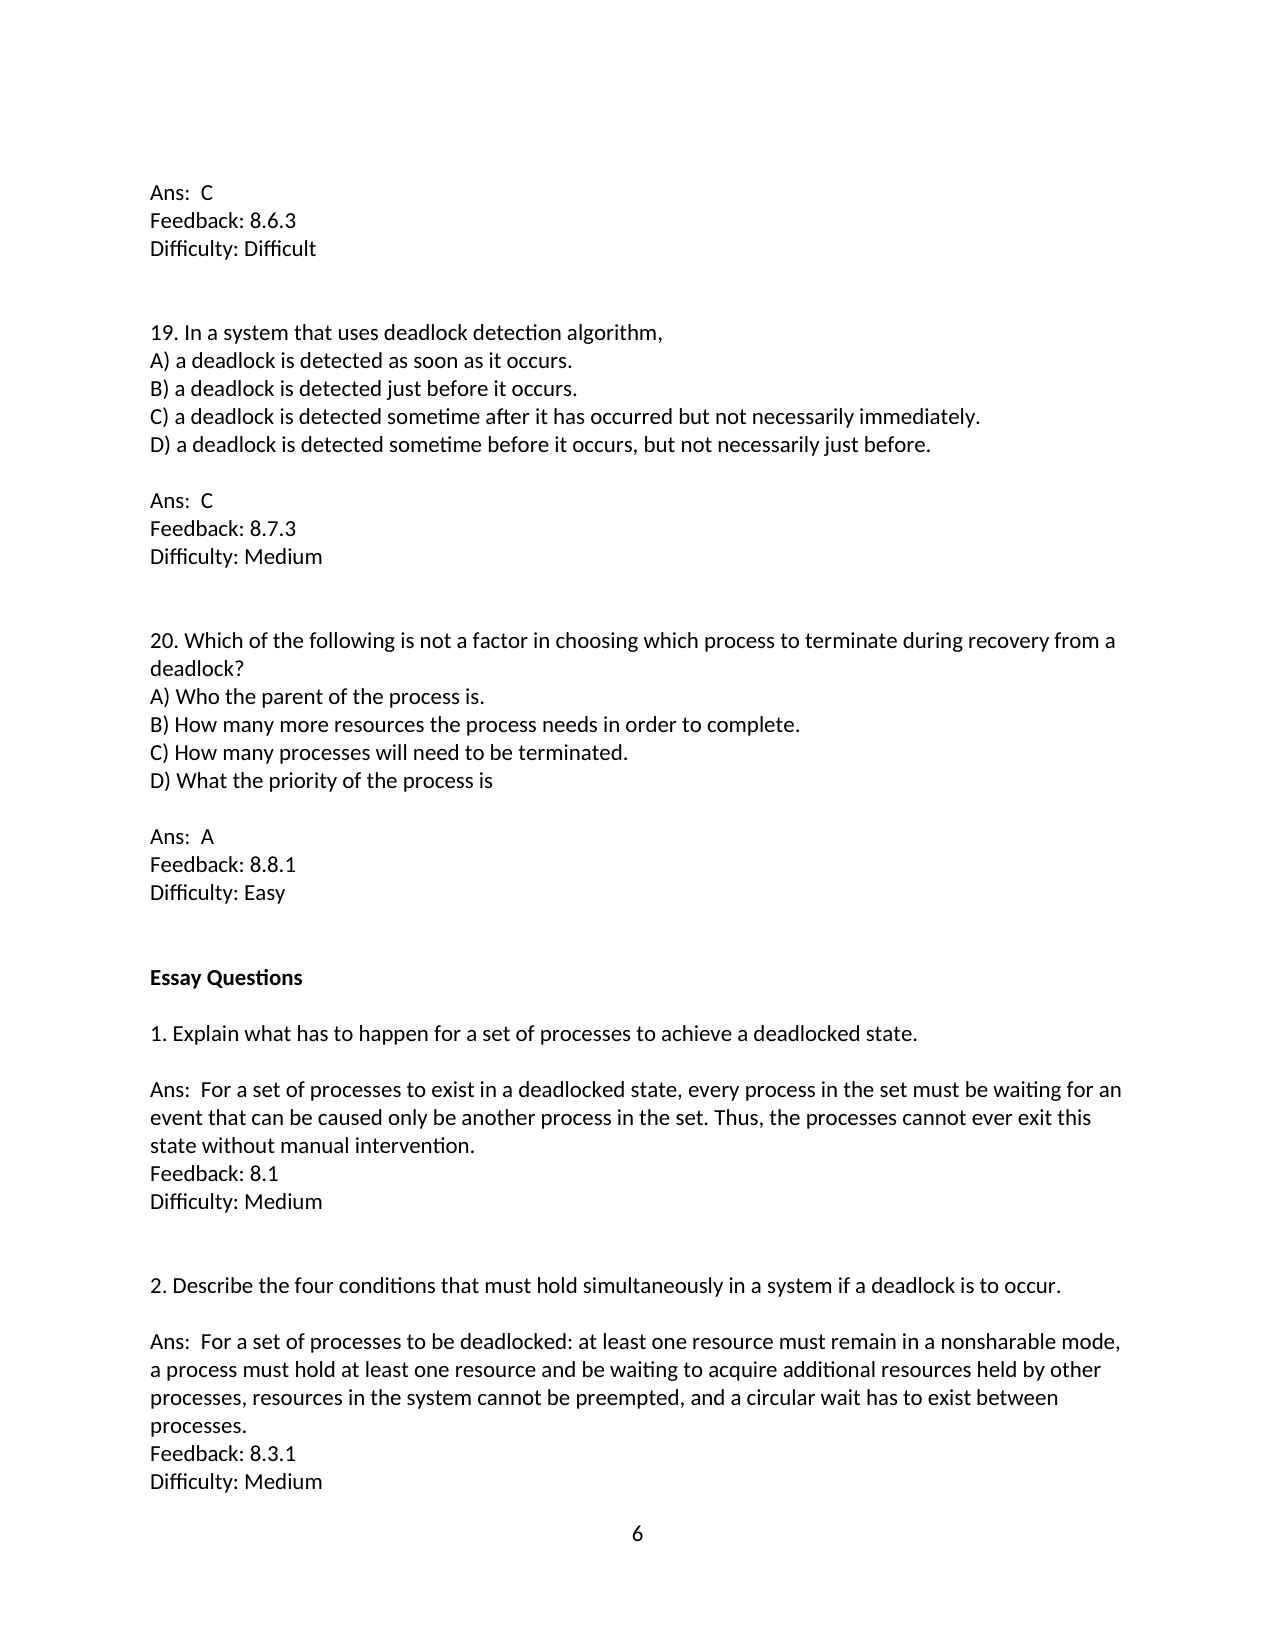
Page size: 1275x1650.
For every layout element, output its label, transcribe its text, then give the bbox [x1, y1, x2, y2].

text 20. Which of the following is not a factor in choosing which process to terminate during recovery from a deadlock? [150, 626, 1125, 682]
text Ans: C [150, 178, 1125, 206]
text Difficulty: Medium [150, 1467, 1125, 1495]
text A) Who the parent of the process is. [150, 682, 1125, 710]
text Ans: C [150, 486, 1125, 514]
text Difficulty: Difficult [150, 234, 1125, 262]
text D) a deadlock is detected sometime before it occurs, but not necessarily just before. [150, 430, 1125, 458]
text Feedback: 8.1 [150, 1159, 1125, 1187]
text B) a deadlock is detected just before it occurs. [150, 374, 1125, 402]
text 19. In a system that uses deadlock detection algorithm, [150, 318, 1125, 346]
text C) a deadlock is detected sometime after it has occurred but not necessarily immediately. [150, 402, 1125, 430]
text Feedback: 8.6.3 [150, 206, 1125, 234]
text Difficulty: Medium [150, 542, 1125, 570]
text Essay Questions [150, 963, 1125, 991]
text Ans: A [150, 822, 1125, 851]
text Difficulty: Medium [150, 1187, 1125, 1215]
text 1. Explain what has to happen for a set of processes to achieve a deadlocked state. [150, 1019, 1125, 1047]
text Ans: For a set of processes to be deadlocked: at least one resource must remain in a nonsharable mode, a process must hold at least one resource and be waiting to acquire additional resources held by other processes, resources in the system cannot be preempted, and a circular wait has to exist between processes. [150, 1327, 1125, 1439]
text Difficulty: Easy [150, 878, 1125, 907]
text Ans: For a set of processes to exist in a deadlocked state, every process in the set must be waiting for an event that can be caused only be another process in the set. Thus, the processes cannot ever exit this state without manual intervention. [150, 1075, 1125, 1159]
text 2. Describe the four conditions that must hold simultaneously in a system if a deadlock is to occur. [150, 1271, 1125, 1299]
text Feedback: 8.3.1 [150, 1439, 1125, 1467]
text B) How many more resources the process needs in order to complete. [150, 710, 1125, 738]
text Feedback: 8.8.1 [150, 851, 1125, 878]
text A) a deadlock is detected as soon as it occurs. [150, 346, 1125, 374]
text Feedback: 8.7.3 [150, 514, 1125, 542]
text C) How many processes will need to be terminated. [150, 738, 1125, 766]
text D) What the priority of the process is [150, 766, 1125, 794]
